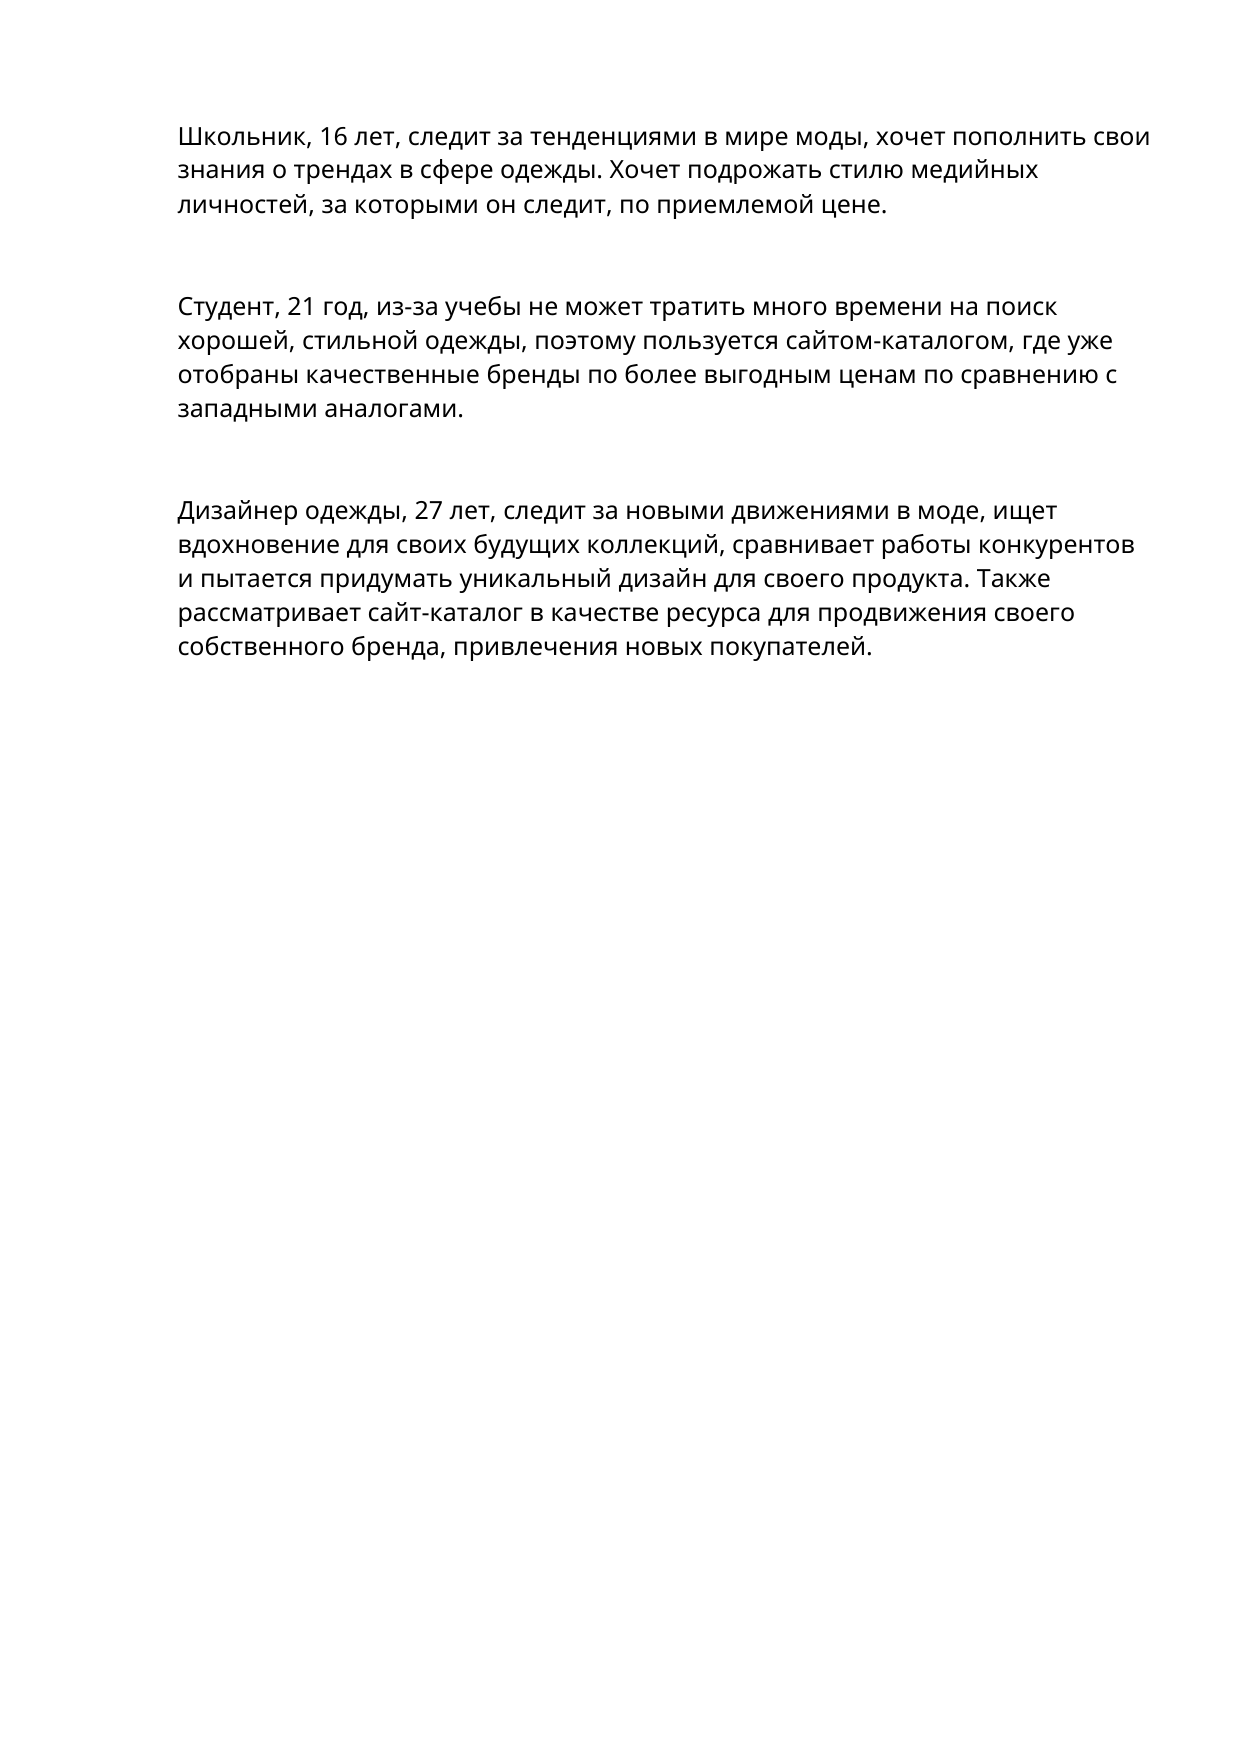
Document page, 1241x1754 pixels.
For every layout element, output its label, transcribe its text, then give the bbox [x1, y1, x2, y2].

text Студент, 21 год, из-за учебы не может тратить много времени на поиск хорошей, стильной одежды, поэтому пользуется сайтом-каталогом, где уже отобраны качественные бренды по более выгодным ценам по сравнению с западными аналогами. [177, 288, 1152, 425]
text Школьник, 16 лет, следит за тенденциями в мире моды, хочет пополнить свои знания о трендах в сфере одежды. Хочет подрожать стилю медийных личностей, за которыми он следит, по приемлемой цене. [177, 118, 1152, 220]
text Дизайнер одежды, 27 лет, следит за новыми движениями в моде, ищет вдохновение для своих будущих коллекций, сравнивает работы конкурентов и пытается придумать уникальный дизайн для своего продукта. Также рассматривает сайт-каталог в качестве ресурса для продвижения своего собственного бренда, привлечения новых покупателей. [177, 493, 1152, 663]
